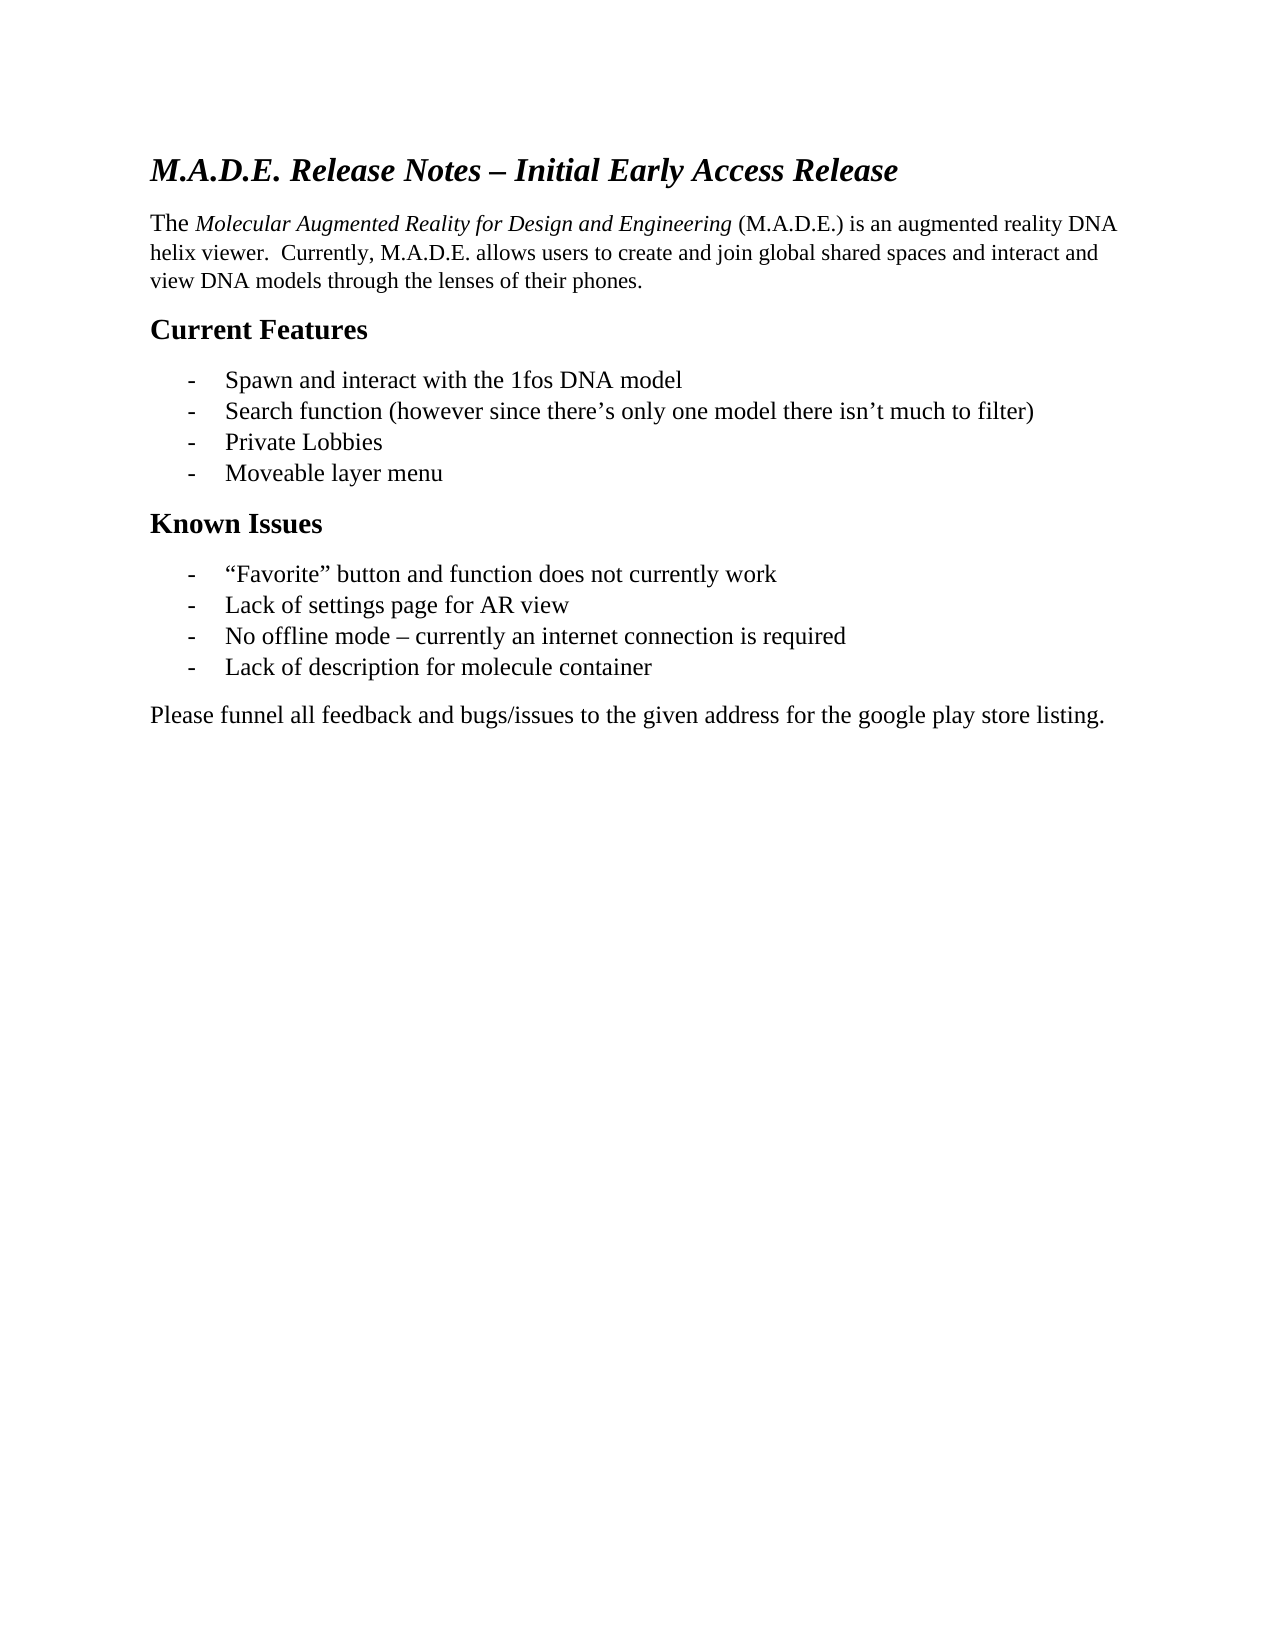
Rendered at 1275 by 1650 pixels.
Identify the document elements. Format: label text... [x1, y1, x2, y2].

text The Molecular Augmented Reality for Design and Engineering (M.A.D.E.) is an augmented reality DNA helix viewer. Currently, M.A.D.E. allows users to create and join global shared spaces and interact and view DNA models through the lenses of their phones. [150, 208, 1125, 294]
text Please funnel all feedback and bugs/issues to the given address for the google play store listing. [150, 700, 1125, 728]
list Spawn and interact with the 1fos DNA model [187, 365, 1125, 394]
list Lack of settings page for AR view [187, 590, 1125, 619]
list “Favorite” button and function does not currently work [187, 559, 1125, 588]
list Lack of description for molecule container [187, 652, 1125, 681]
text Known Issues [150, 506, 1125, 539]
list Search function (however since there’s only one model there isn’t much to filter) [187, 396, 1125, 425]
text M.A.D.E. Release Notes – Initial Early Access Release [150, 150, 1125, 188]
list No offline mode – currently an internet connection is required [187, 621, 1125, 650]
list Moveable layer menu [187, 458, 1125, 487]
text Current Features [150, 312, 1125, 346]
list Private Lobbies [187, 427, 1125, 456]
